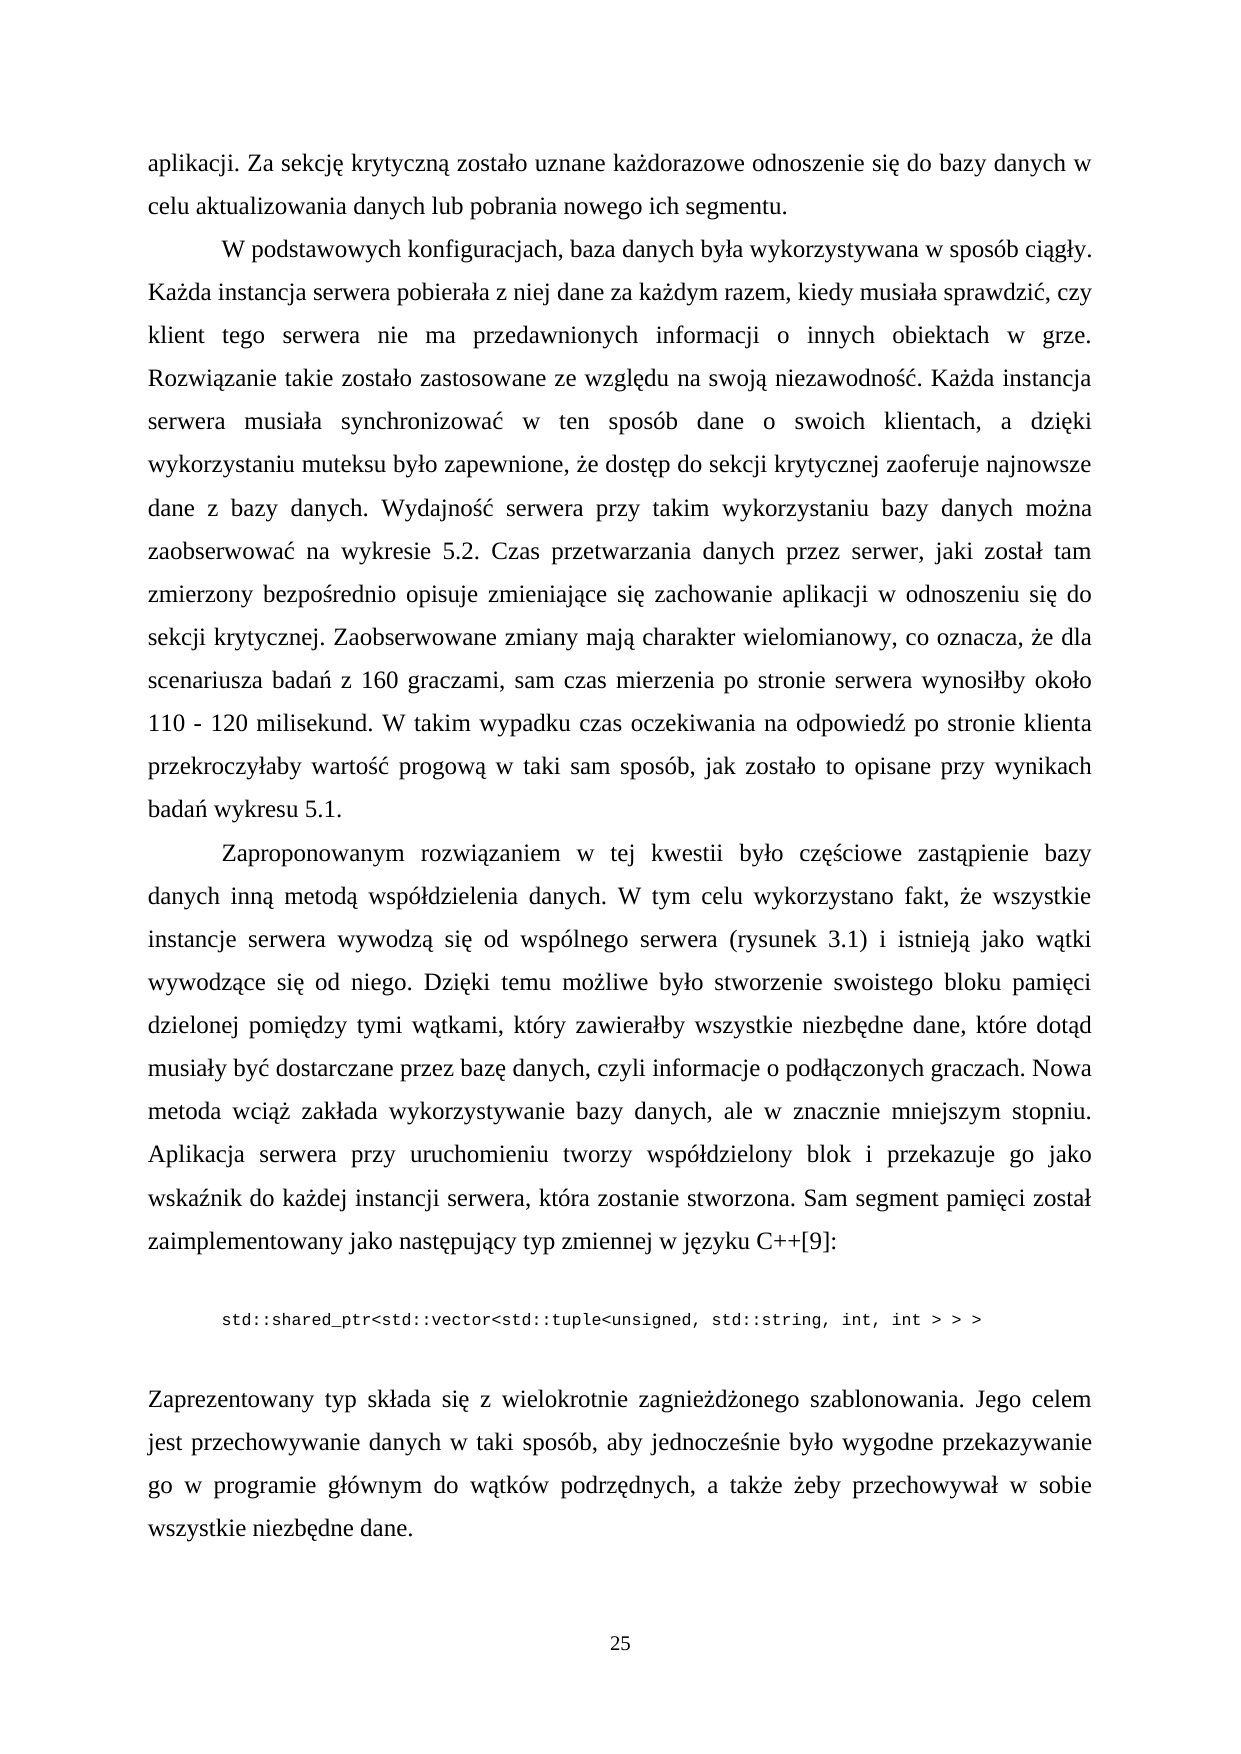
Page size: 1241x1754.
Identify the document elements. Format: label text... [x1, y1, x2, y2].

text W podstawowych konfiguracjach, baza danych była wykorzystywana w sposób ciągły. Każda instancja serwera pobierała z niej dane za każdym razem, kiedy musiała sprawdzić, czy klient tego serwera nie ma przedawnionych informacji o innych obiektach w grze. Rozwiązanie takie zostało zastosowane ze względu na swoją niezawodność. Każda instancja serwera musiała synchronizować w ten sposób dane o swoich klientach, a dzięki wykorzystaniu muteksu było zapewnione, że dostęp do sekcji krytycznej zaoferuje najnowsze dane z bazy danych. Wydajność serwera przy takim wykorzystaniu bazy danych można zaobserwować na wykresie 5.2. Czas przetwarzania danych przez serwer, jaki został tam zmierzony bezpośrednio opisuje zmieniające się zachowanie aplikacji w odnoszeniu się do sekcji krytycznej. Zaobserwowane zmiany mają charakter wielomianowy, co oznacza, że dla scenariusza badań z 160 graczami, sam czas mierzenia po stronie serwera wynosiłby około 110 - 120 milisekund. W takim wypadku czas oczekiwania na odpowiedź po stronie klienta przekroczyłaby wartość progową w taki sam sposób, jak zostało to opisane przy wynikach badań wykresu 5.1. [148, 234, 1093, 823]
text Zaprezentowany typ składa się z wielokrotnie zagnieżdżonego szablonowania. Jego celem jest przechowywanie danych w taki sposób, aby jednocześnie było wygodne przekazywanie go w programie głównym do wątków podrzędnych, a także żeby przechowywał w sobie wszystkie niezbędne dane. [148, 1384, 1093, 1542]
text Zaproponowanym rozwiązaniem w tej kwestii było częściowe zastąpienie bazy danych inną metodą współdzielenia danych. W tym celu wykorzystano fakt, że wszystkie instancje serwera wywodzą się od wspólnego serwera (rysunek 3.1) i istnieją jako wątki wywodzące się od niego. Dzięki temu możliwe było stworzenie swoistego bloku pamięci dzielonej pomiędzy tymi wątkami, który zawierałby wszystkie niezbędne dane, które dotąd musiały być dostarczane przez bazę danych, czyli informacje o podłączonych graczach. Nowa metoda wciąż zakłada wykorzystywanie bazy danych, ale w znacznie mniejszym stopniu. Aplikacja serwera przy uruchomieniu tworzy współdzielony blok i przekazuje go jako wskaźnik do każdej instancji serwera, która zostanie stworzona. Sam segment pamięci został zaimplementowany jako następujący typ zmiennej w języku C++[9]: [148, 838, 1093, 1254]
text std::shared_ptr<std::vector<std::tuple<unsigned, std::string, int, int > > > [148, 1312, 1093, 1331]
